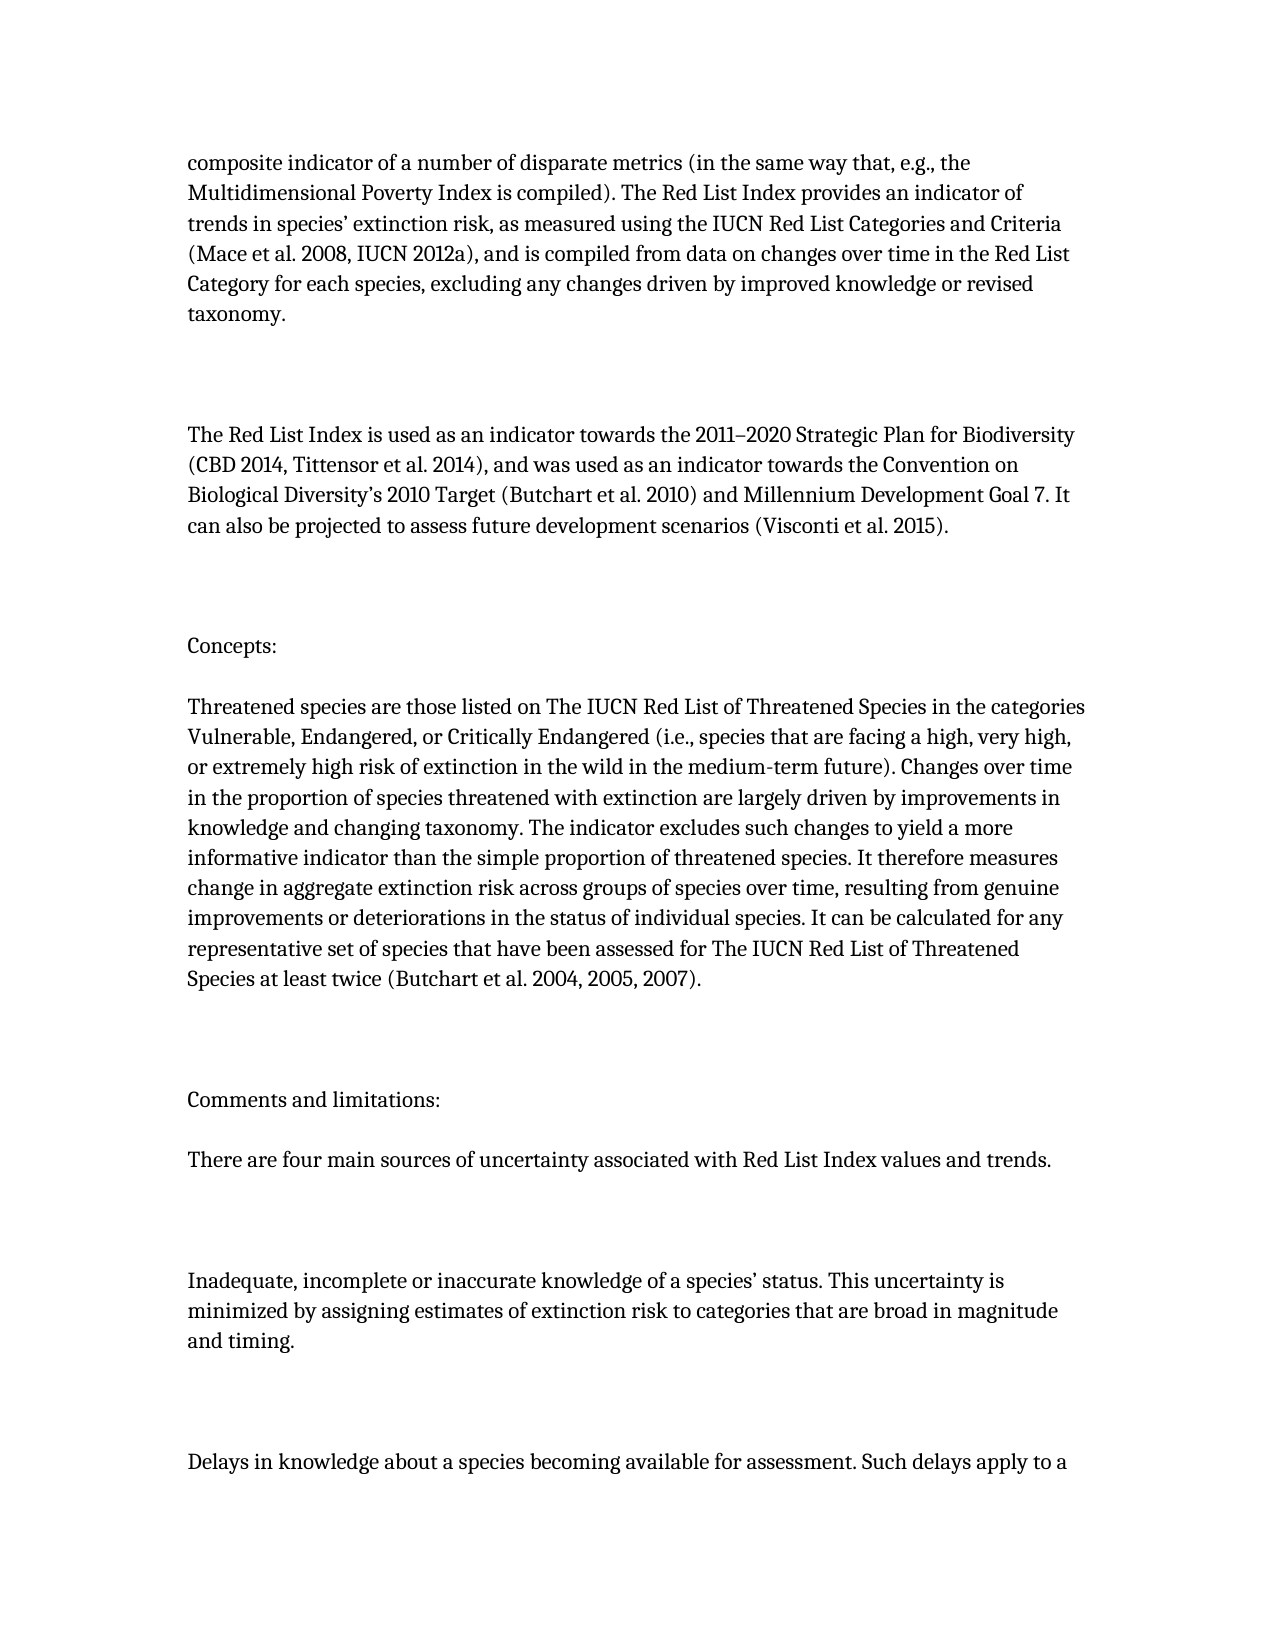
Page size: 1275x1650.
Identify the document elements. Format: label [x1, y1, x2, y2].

text [187, 150, 1087, 1475]
